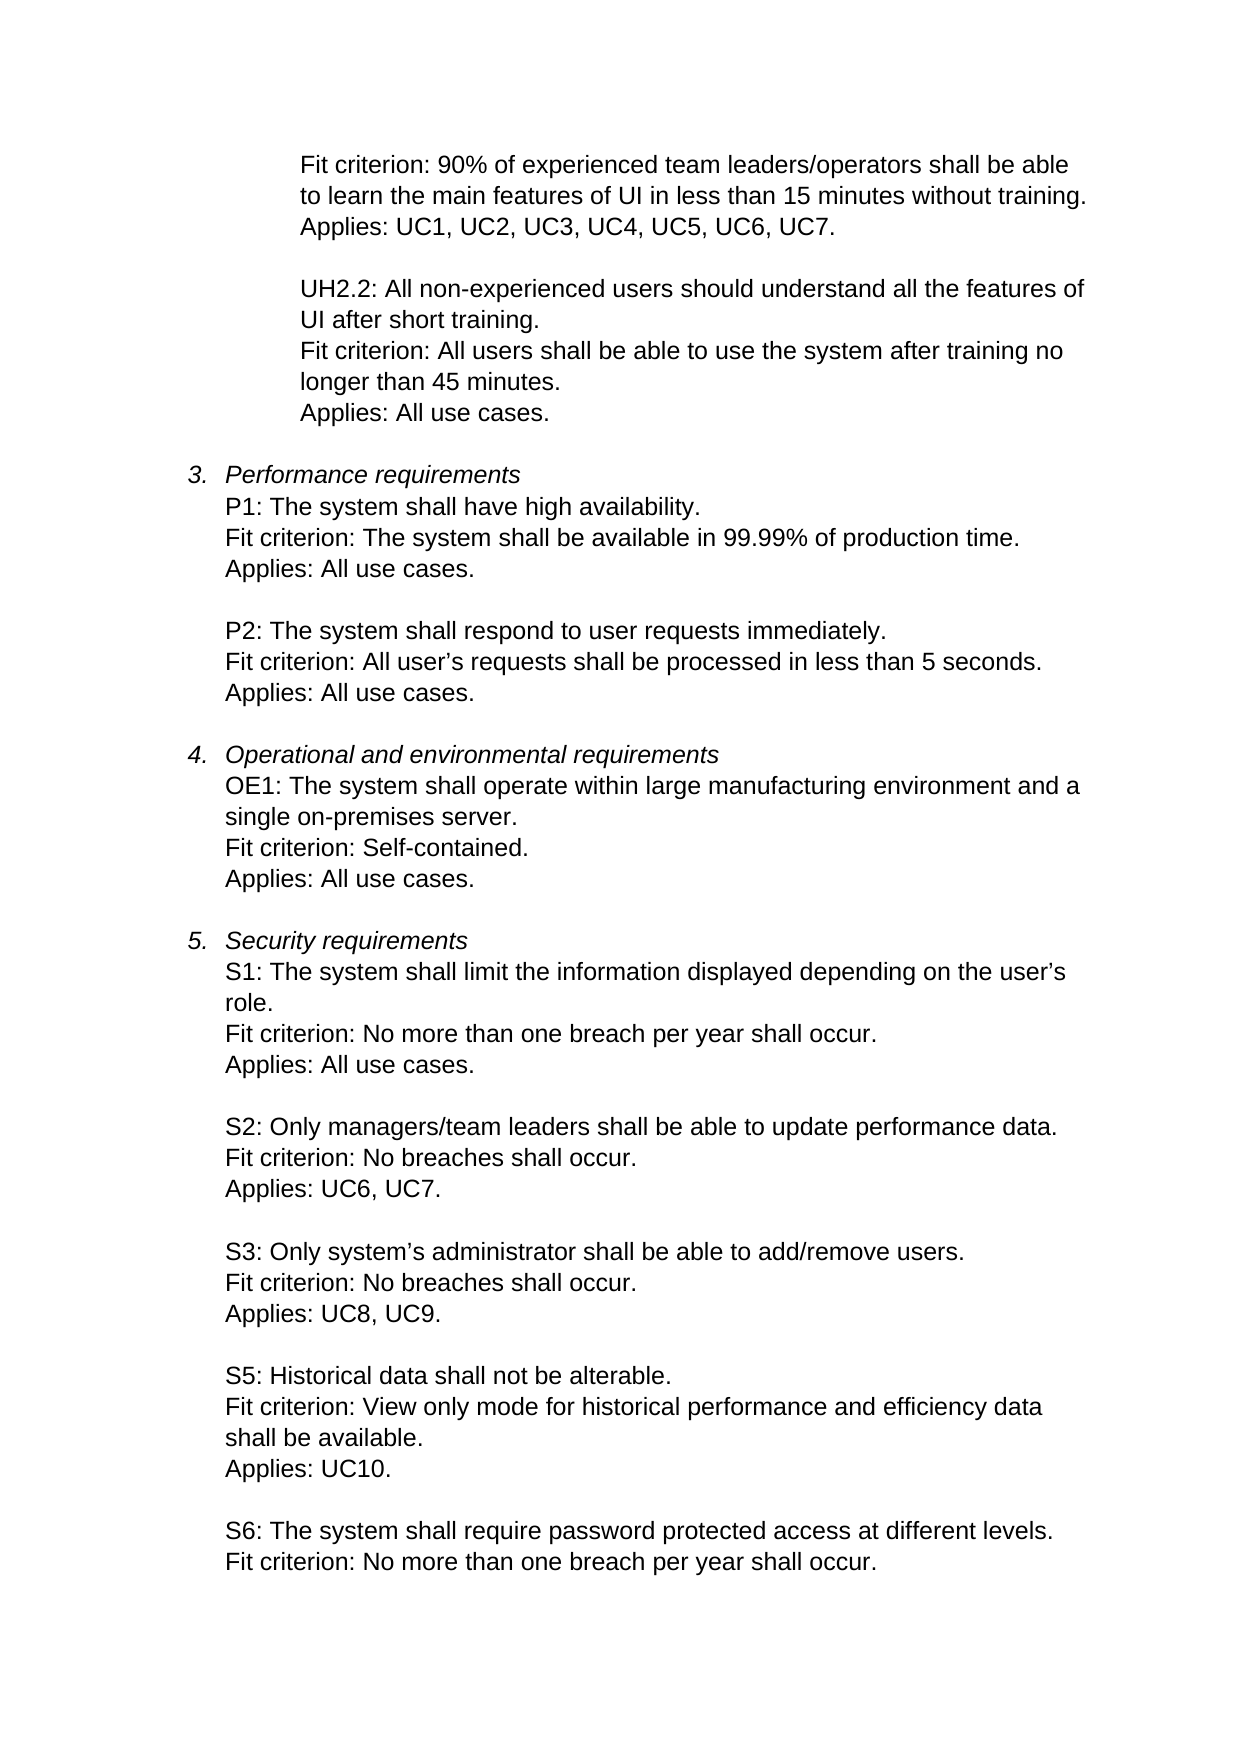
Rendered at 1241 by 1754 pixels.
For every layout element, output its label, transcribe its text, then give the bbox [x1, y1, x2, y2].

list Applies: UC8, UC9. [225, 1298, 1090, 1327]
list Applies: UC6, UC7. [225, 1174, 1090, 1203]
list Fit criterion: All user’s requests shall be processed in less than 5 seconds. [225, 647, 1090, 675]
list Fit criterion: No more than one breach per year shall occur. [225, 1019, 1090, 1048]
list Fit criterion: Self-contained. [225, 833, 1090, 862]
list Applies: UC10. [225, 1454, 1090, 1482]
list S3: Only system’s administrator shall be able to add/remove users. [225, 1236, 1090, 1265]
list Applies: All use cases. [225, 1050, 1090, 1079]
list Applies: UC1, UC2, UC3, UC4, UC5, UC6, UC7. [300, 212, 1090, 241]
list Applies: All use cases. [300, 398, 1090, 427]
list S1: The system shall limit the information displayed depending on the user’s role. [225, 957, 1090, 1017]
list Fit criterion: No breaches shall occur. [225, 1267, 1090, 1296]
list Applies: All use cases. [225, 678, 1090, 706]
list S2: Only managers/team leaders shall be able to update performance data. [225, 1112, 1090, 1141]
list P1: The system shall have high availability. [225, 491, 1090, 520]
list Fit criterion: No breaches shall occur. [225, 1143, 1090, 1172]
list OE1: The system shall operate within large manufacturing environment and a single on-premises server. [225, 771, 1090, 831]
list Fit criterion: 90% of experienced team leaders/operators shall be able to learn the main features of UI in less than 15 minutes without training. [300, 150, 1090, 210]
list S6: The system shall require password protected access at different levels. [225, 1516, 1090, 1544]
list Fit criterion: View only mode for historical performance and efficiency data shall be available. [225, 1392, 1090, 1451]
list P2: The system shall respond to user requests immediately. [225, 616, 1090, 644]
list S5: Historical data shall not be alterable. [225, 1361, 1090, 1389]
list Performance requirements [187, 460, 1090, 489]
list Operational and environmental requirements [187, 740, 1090, 768]
list Security requirements [187, 926, 1090, 955]
list Fit criterion: All users shall be able to use the system after training no longer than 45 minutes. [300, 336, 1090, 396]
list Fit criterion: No more than one breach per year shall occur. [225, 1547, 1090, 1576]
list Fit criterion: The system shall be available in 99.99% of production time. [225, 522, 1090, 551]
list UH2.2: All non-experienced users should understand all the features of UI after short training. [300, 274, 1090, 334]
list Applies: All use cases. [225, 553, 1090, 582]
list Applies: All use cases. [225, 864, 1090, 893]
